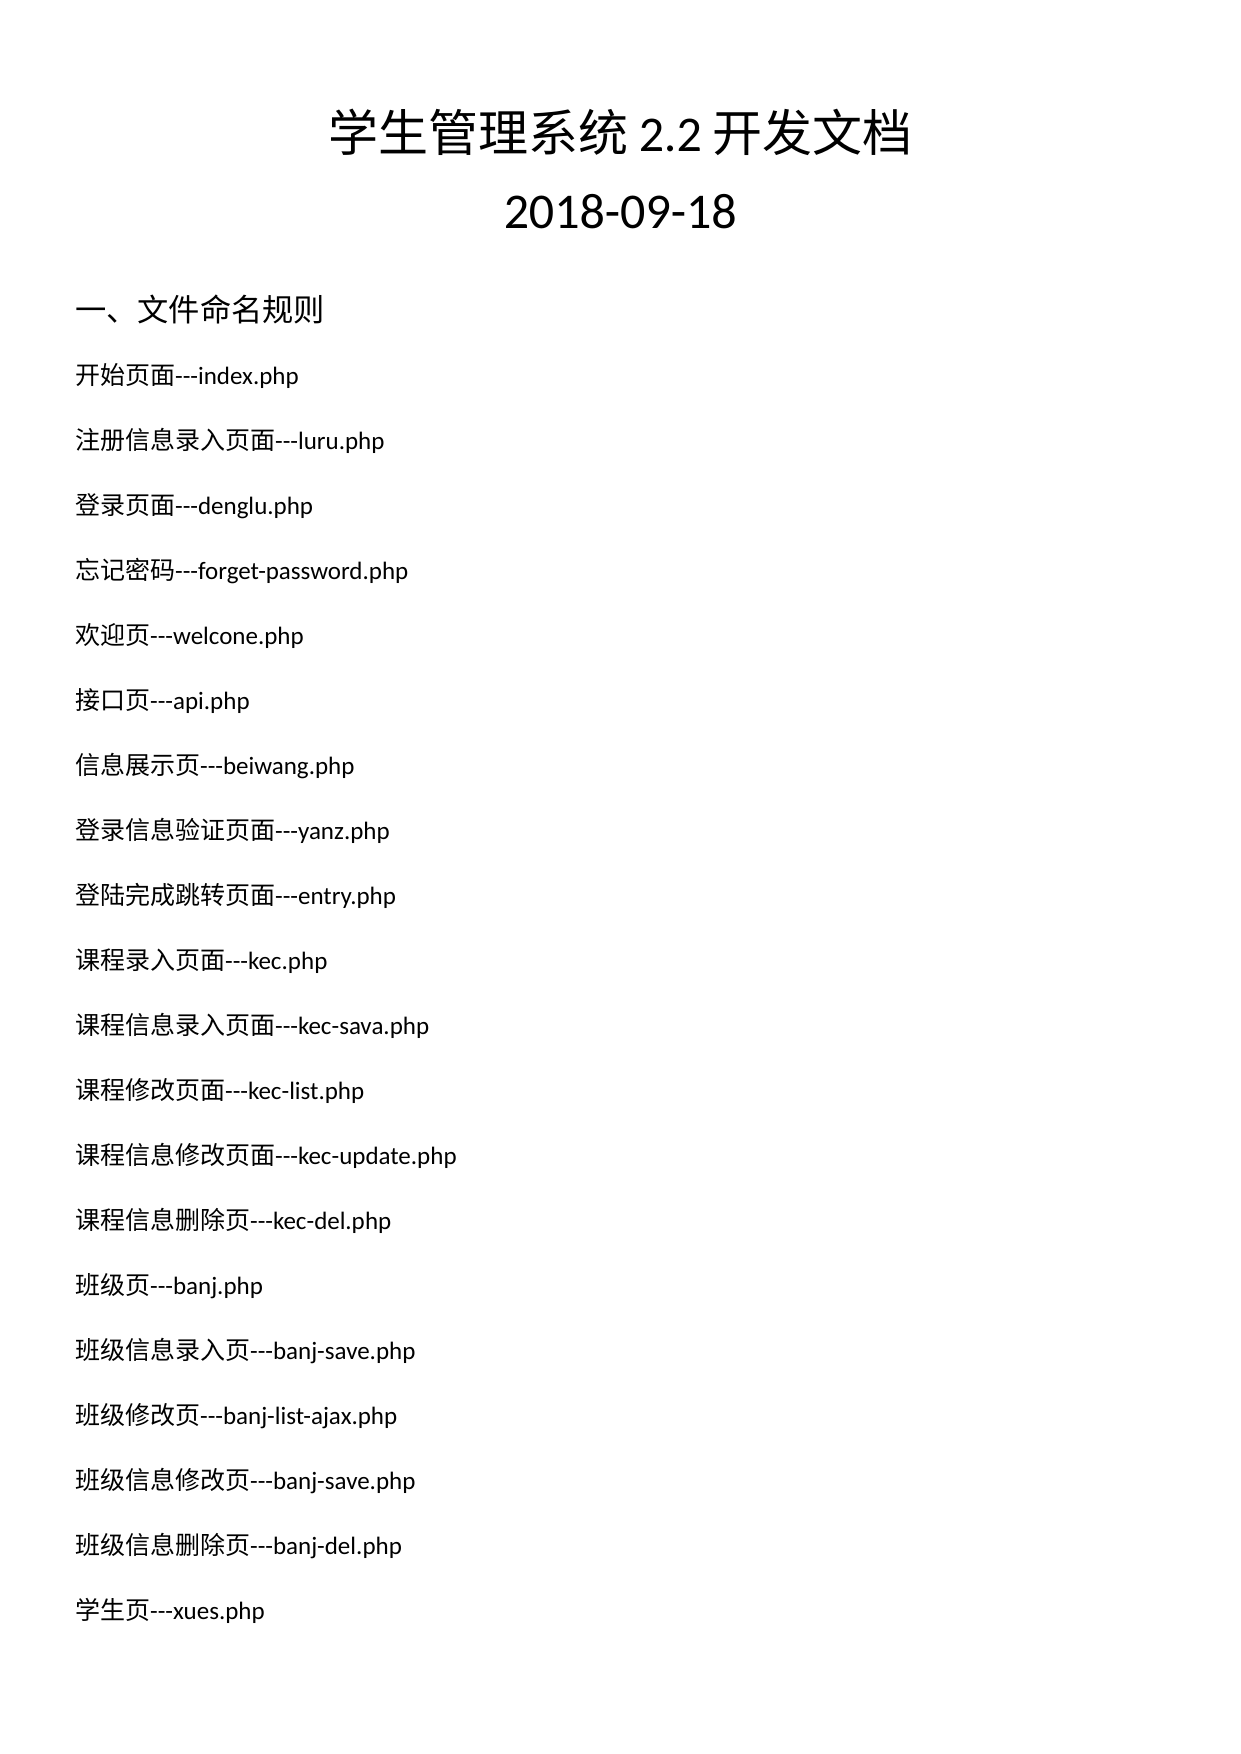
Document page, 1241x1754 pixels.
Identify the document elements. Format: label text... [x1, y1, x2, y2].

text 接口页---api.php [75, 666, 1165, 731]
text 班级信息修改页---banj-save.php [75, 1446, 1165, 1511]
text 班级信息删除页---banj-del.php [75, 1511, 1165, 1576]
text 登陆完成跳转页面---entry.php [75, 861, 1165, 926]
text 课程信息修改页面---kec-update.php [75, 1121, 1165, 1186]
text 课程信息录入页面---kec-sava.php [75, 991, 1165, 1056]
text 登录页面---denglu.php [75, 471, 1165, 536]
text 课程录入页面---kec.php [75, 926, 1165, 991]
text 班级信息录入页---banj-save.php [75, 1316, 1165, 1381]
text 2018-09-18 [75, 178, 1165, 243]
text 注册信息录入页面---luru.php [75, 406, 1165, 471]
text 开始页面---index.php [75, 341, 1165, 406]
list 文件命名规则 [75, 276, 1165, 341]
text 学生管理系统2.2开发文档 [75, 81, 1165, 178]
text 欢迎页---welcone.php [75, 601, 1165, 666]
text 学生页---xues.php [75, 1576, 1165, 1641]
text 班级修改页---banj-list-ajax.php [75, 1381, 1165, 1446]
text 登录信息验证页面---yanz.php [75, 796, 1165, 861]
text 课程修改页面---kec-list.php [75, 1056, 1165, 1121]
text 信息展示页---beiwang.php [75, 731, 1165, 796]
text 课程信息删除页---kec-del.php [75, 1186, 1165, 1251]
text 班级页---banj.php [75, 1251, 1165, 1316]
text 忘记密码---forget-password.php [75, 536, 1165, 601]
